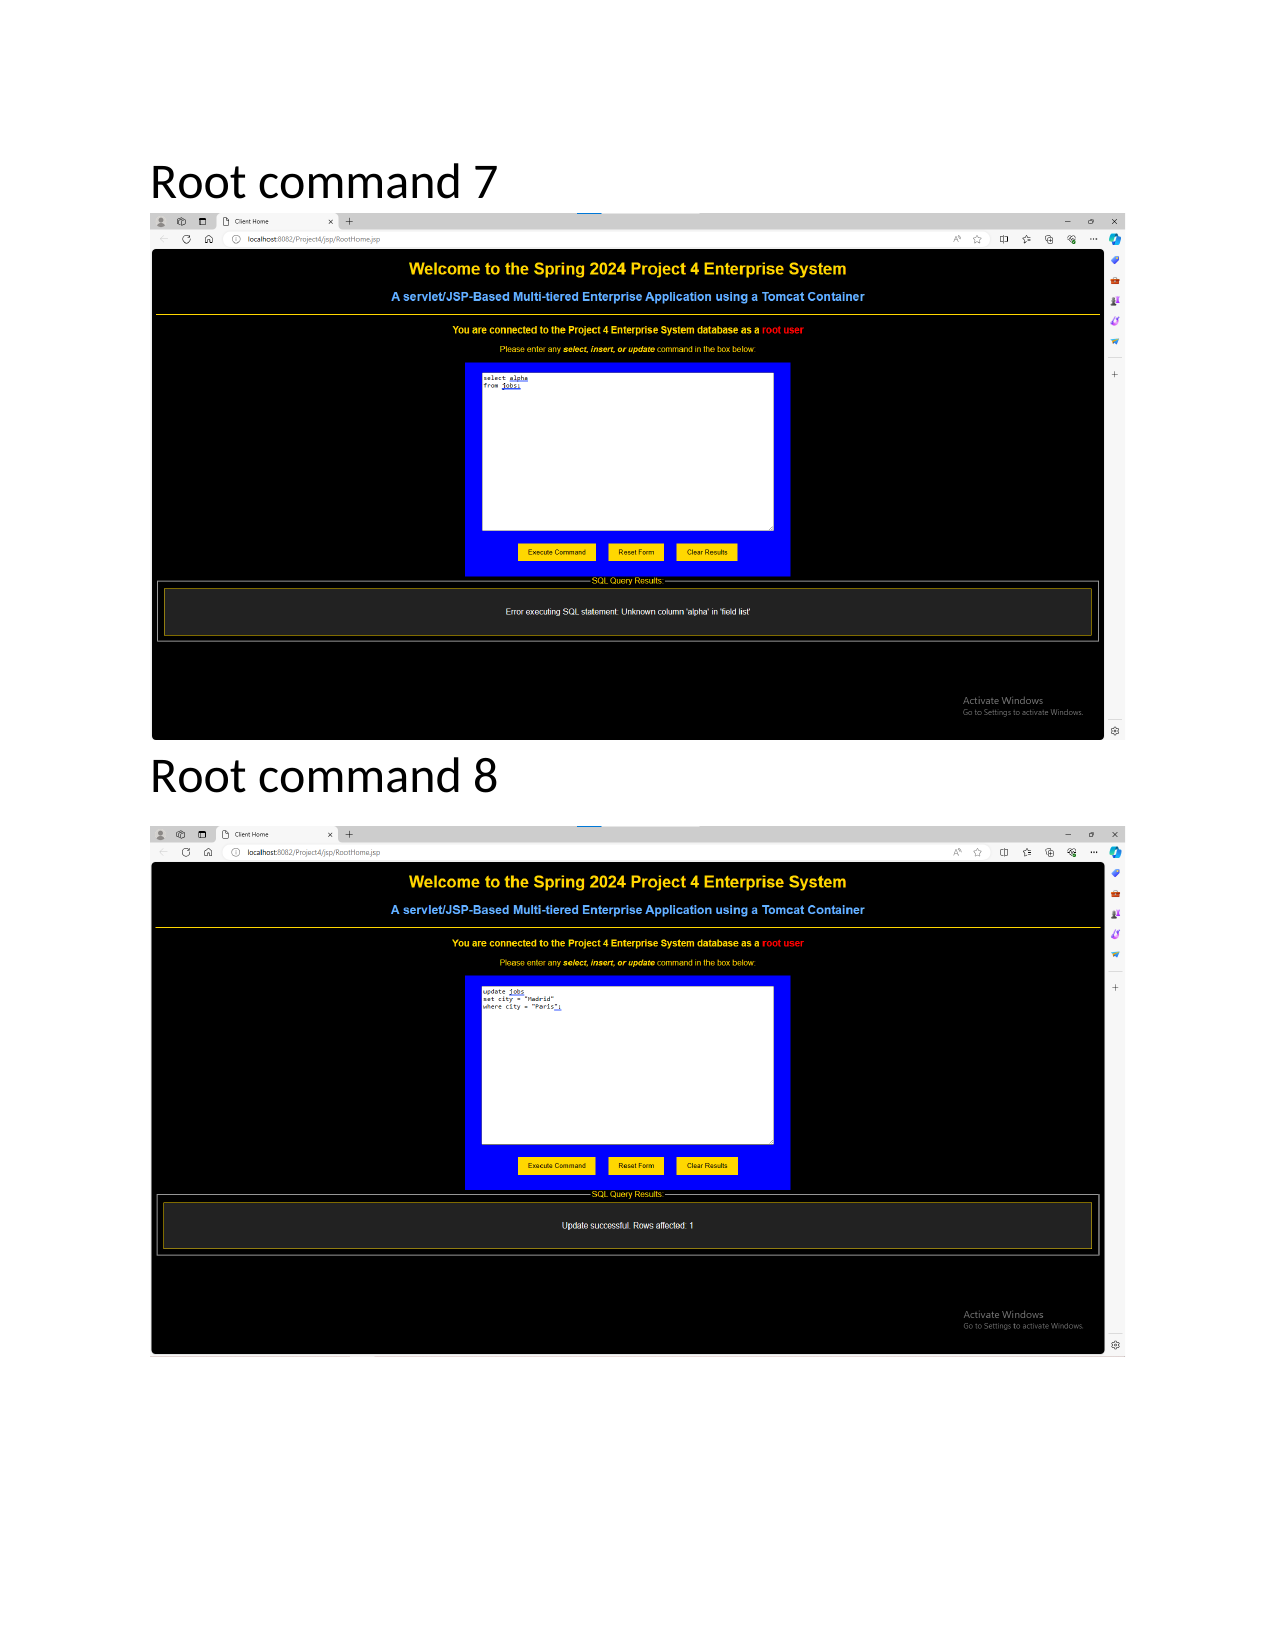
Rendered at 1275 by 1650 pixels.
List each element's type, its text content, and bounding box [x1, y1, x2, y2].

text Root command 7 Root command 8 [150, 740, 1125, 805]
picture [150, 213, 1125, 740]
text Root command 7 Root command 8 [150, 150, 1125, 213]
picture [150, 826, 1125, 1357]
